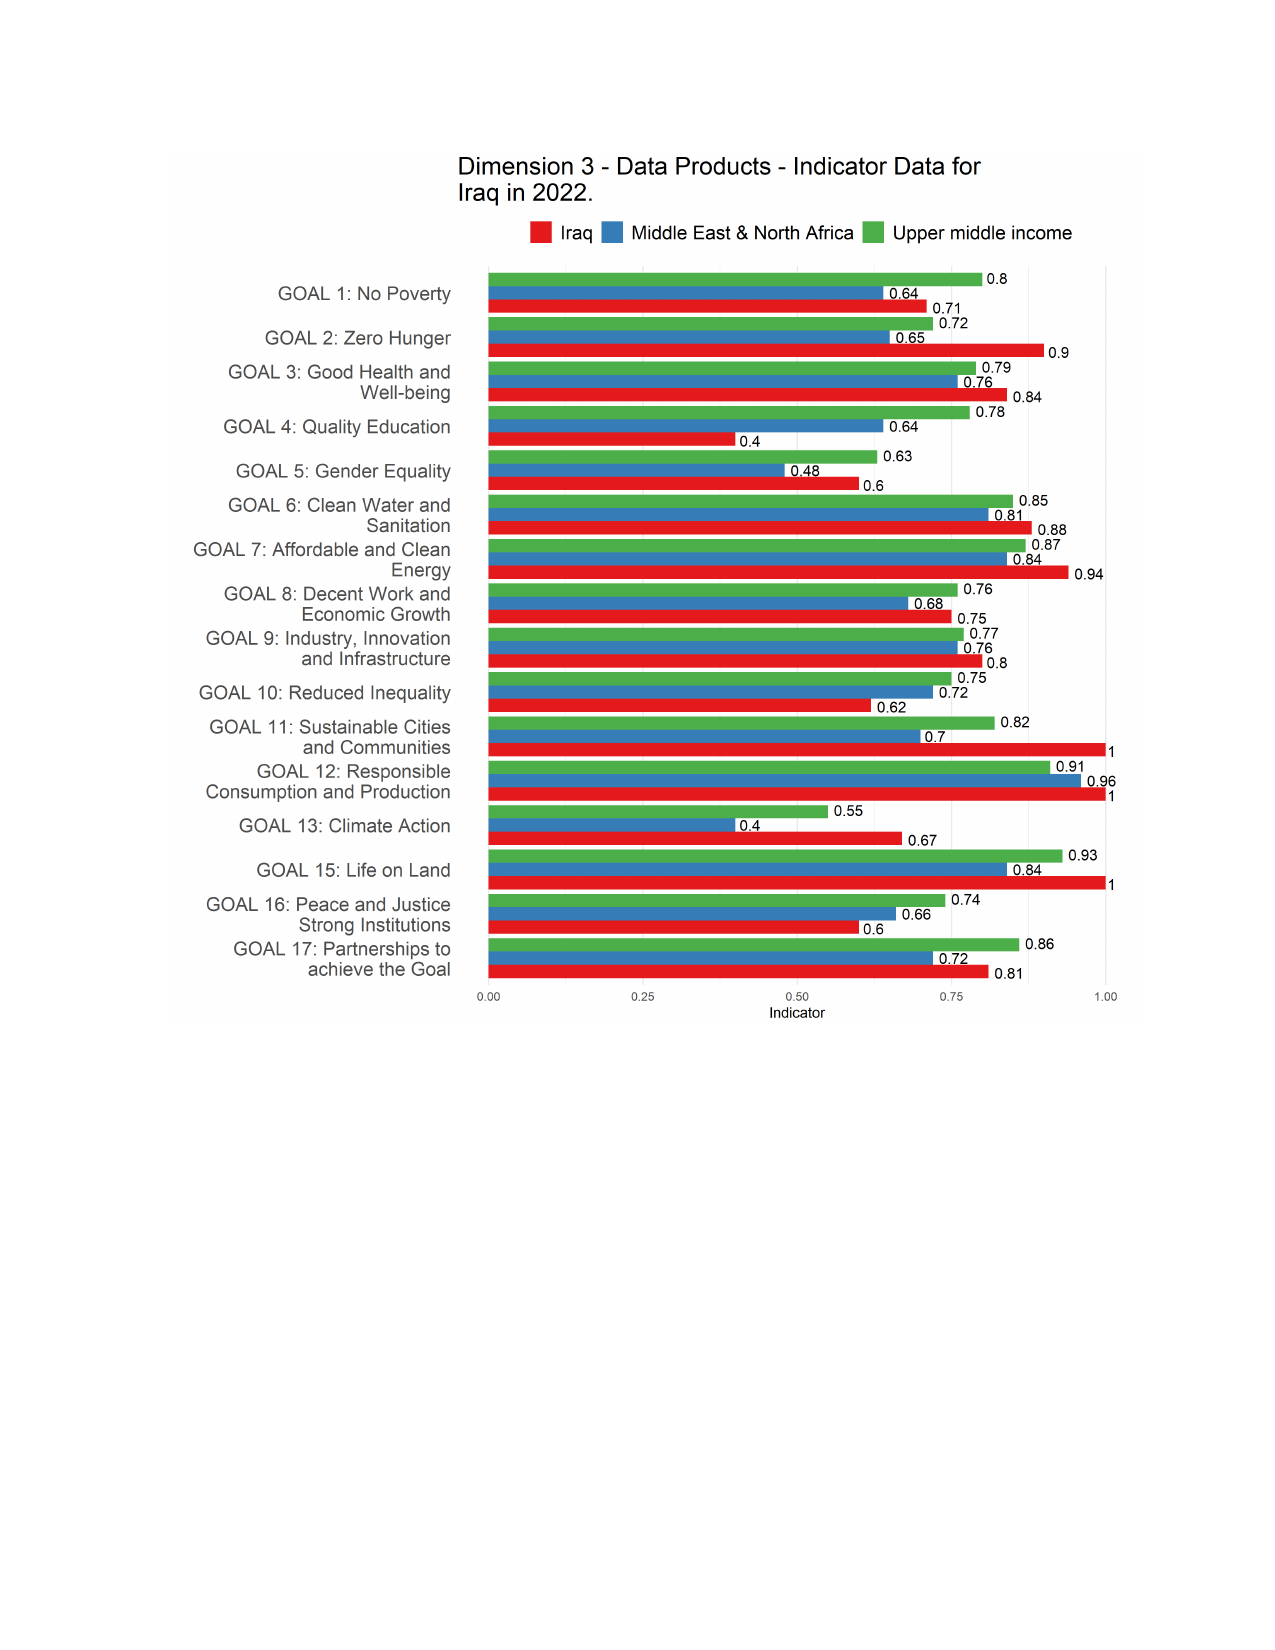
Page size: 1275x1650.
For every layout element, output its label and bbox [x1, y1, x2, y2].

picture [168, 150, 1144, 1028]
